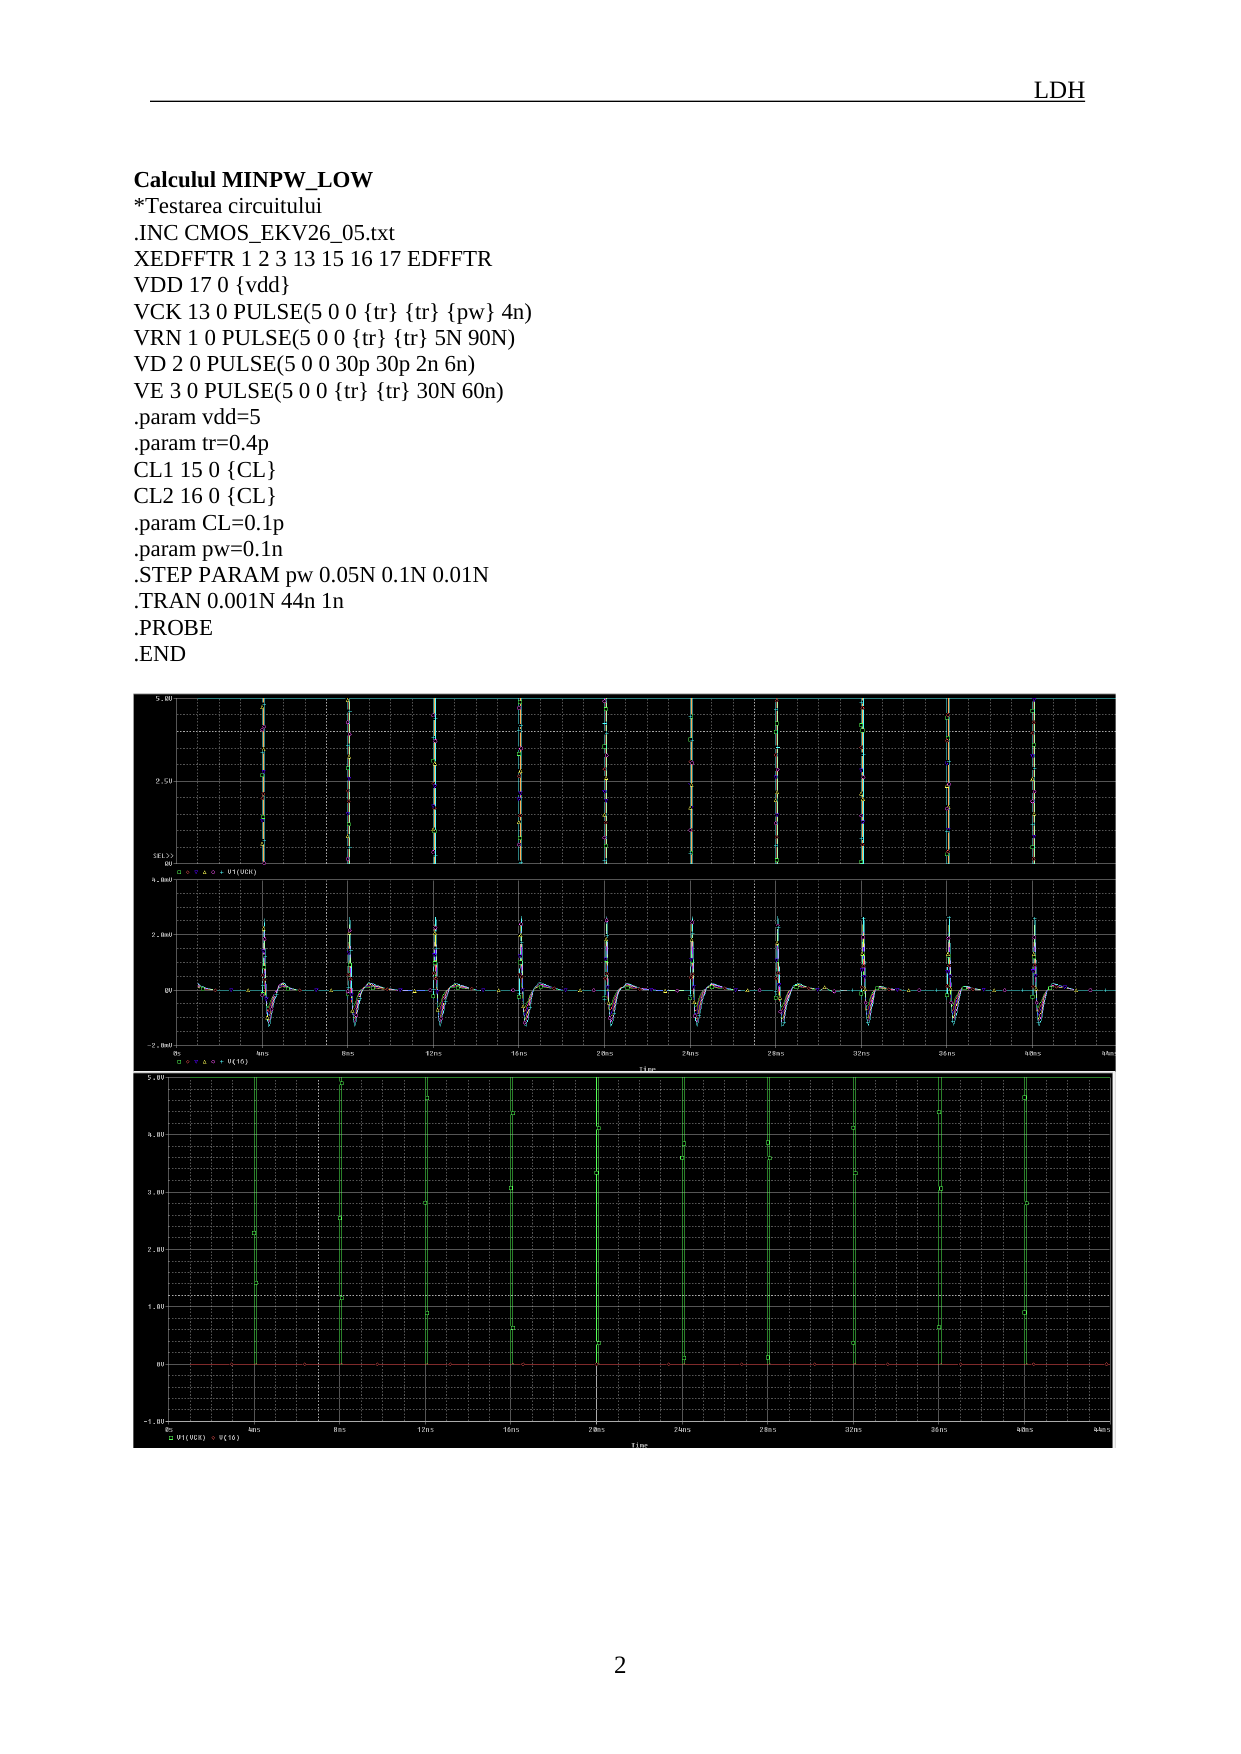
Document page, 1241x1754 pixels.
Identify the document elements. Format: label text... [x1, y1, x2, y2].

text .param tr=0.4p [133, 429, 1115, 456]
text CL1 15 0 {CL} [133, 456, 1115, 482]
text VE 3 0 PULSE(5 0 0 {tr} {tr} 30N 60n) [133, 377, 1115, 403]
text .param vdd=5 [133, 403, 1115, 429]
text VCK 13 0 PULSE(5 0 0 {tr} {tr} {pw} 4n) [133, 298, 1115, 324]
text .INC CMOS_EKV26_05.txt [133, 219, 1115, 245]
text VDD 17 0 {vdd} [133, 271, 1115, 298]
text XEDFFTR 1 2 3 13 15 16 17 EDFFTR [133, 245, 1115, 271]
text .param CL=0.1p [133, 508, 1115, 535]
text VD 2 0 PULSE(5 0 0 30p 30p 2n 6n) [133, 350, 1115, 377]
text .STEP PARAM pw 0.05N 0.1N 0.01N [133, 561, 1115, 588]
text .TRAN 0.001N 44n 1n [133, 588, 1115, 614]
text CL2 16 0 {CL} [133, 482, 1115, 508]
text *Testarea circuitului [133, 192, 1115, 219]
text .END [133, 640, 1115, 667]
text VRN 1 0 PULSE(5 0 0 {tr} {tr} 5N 90N) [133, 324, 1115, 350]
picture [133, 693, 1116, 1448]
text .param pw=0.1n [133, 535, 1115, 561]
text Calculul MINPW_LOW [133, 166, 1115, 192]
text .PROBE [133, 614, 1115, 640]
